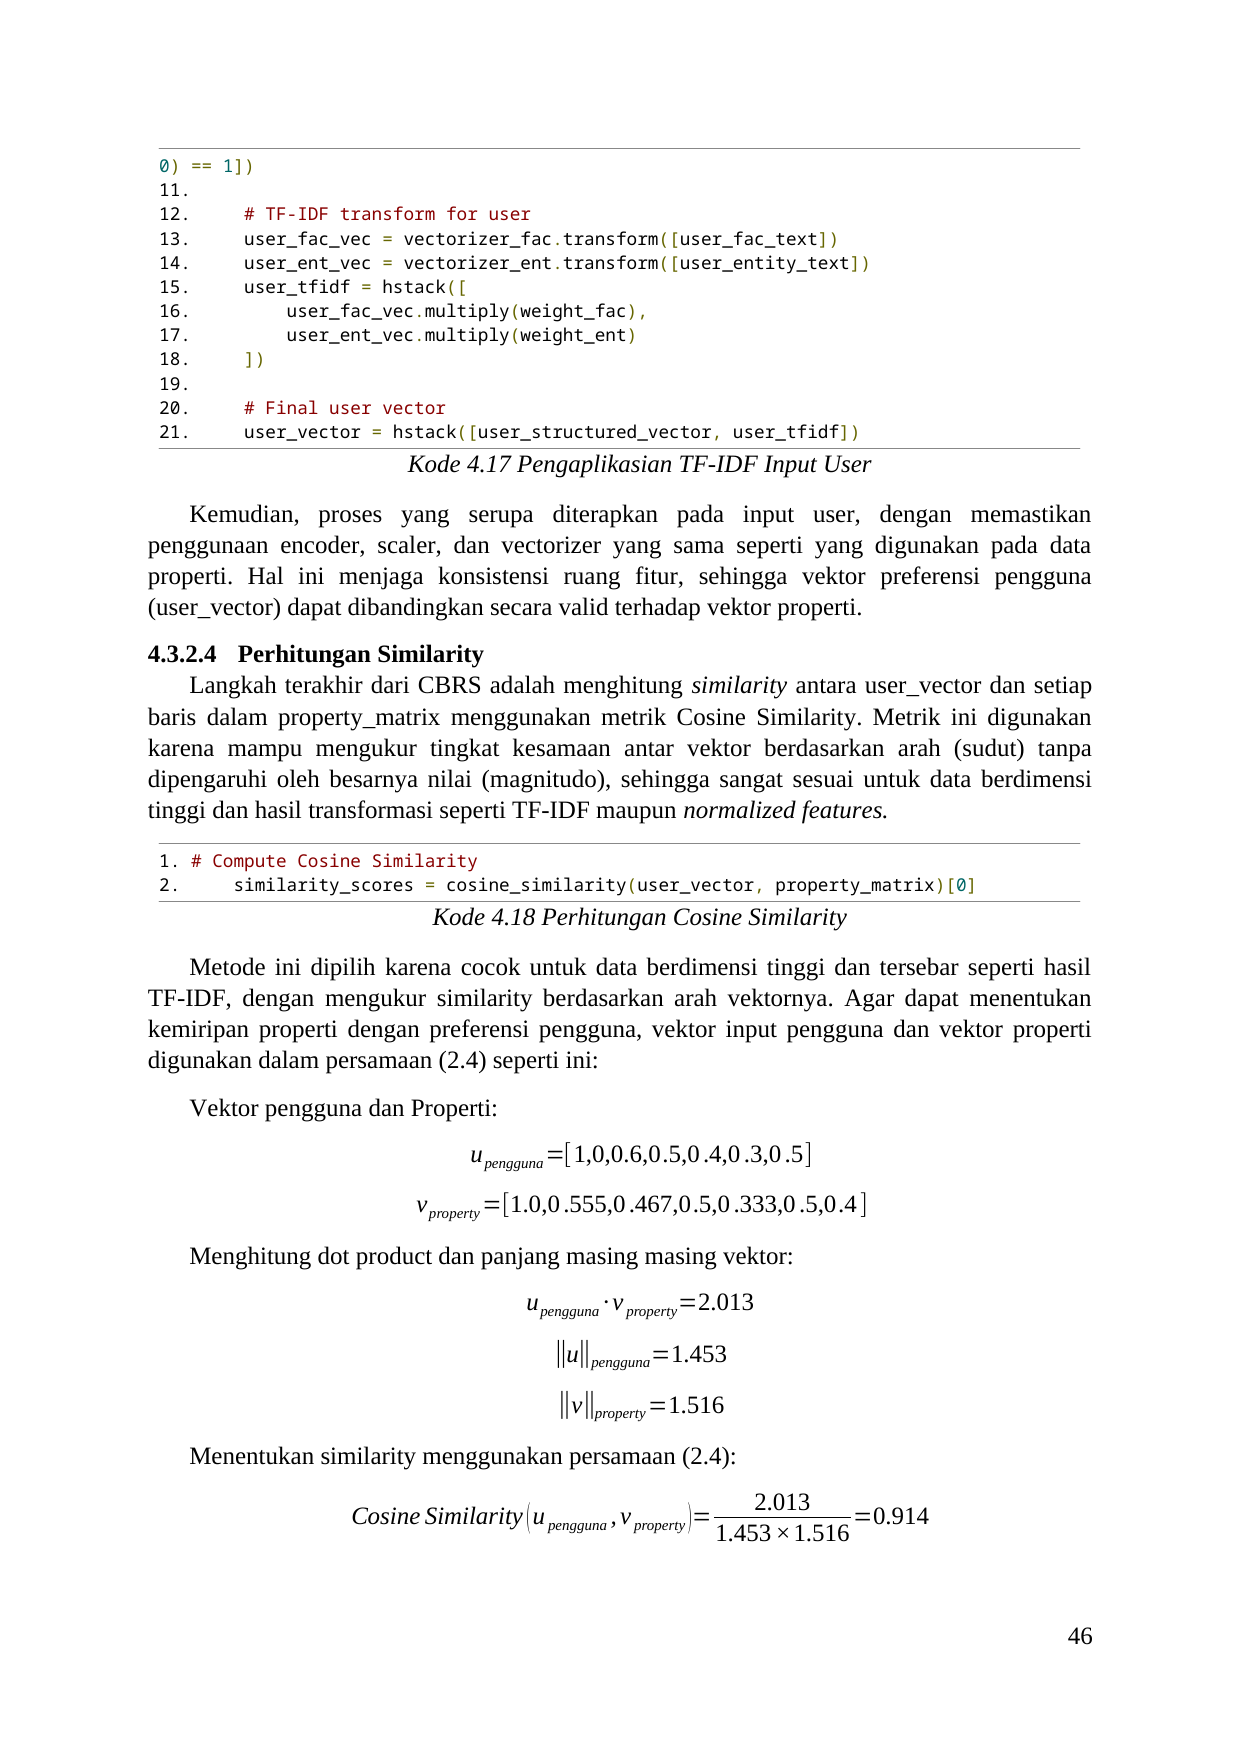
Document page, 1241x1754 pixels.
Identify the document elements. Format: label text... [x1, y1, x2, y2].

text Vektor pengguna dan Properti: [148, 1093, 1092, 1121]
text Kode 4.18 Perhitungan Cosine Similarity [148, 902, 1092, 931]
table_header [148, 148, 1092, 449]
table_header 1. # Compute Cosine Similarity 2. similarity_scores = cosine_similarity(user_vector, property_matrix)[0] [148, 843, 1092, 902]
subtitle Perhitungan Similarity [148, 639, 1092, 668]
text Menghitung dot product dan panjang masing masing vektor: [148, 1241, 1092, 1270]
text Kemudian, proses yang serupa diterapkan pada input user, dengan memastikan penggunaan encoder, scaler, dan vectorizer yang sama seperti yang digunakan pada data properti. Hal ini menjaga konsistensi ruang fitur, sehingga vektor preferensi pengguna (user_vector) dapat dibandingkan secara valid terhadap vektor properti. [148, 499, 1092, 621]
text Kode 4.17 Pengaplikasian TF-IDF Input User [148, 449, 1092, 478]
text Langkah terakhir dari CBRS adalah menghitung similarity antara user_vector dan setiap baris dalam property_matrix menggunakan metrik Cosine Similarity. Metrik ini digunakan karena mampu mengukur tingkat kesamaan antar vektor berdasarkan arah (sudut) tanpa dipengaruhi oleh besarnya nilai (magnitudo), sehingga sangat sesuai untuk data berdimensi tinggi dan hasil transformasi seperti TF-IDF maupun normalized features. [148, 671, 1092, 823]
text Menentukan similarity menggunakan persamaan (2.4): [148, 1441, 1092, 1469]
text Metode ini dipilih karena cocok untuk data berdimensi tinggi dan tersebar seperti hasil TF-IDF, dengan mengukur similarity berdasarkan arah vektornya. Agar dapat menentukan kemiripan properti dengan preferensi pengguna, vektor input pengguna dan vektor properti digunakan dalam persamaan (2.4) seperti ini: [148, 952, 1092, 1074]
